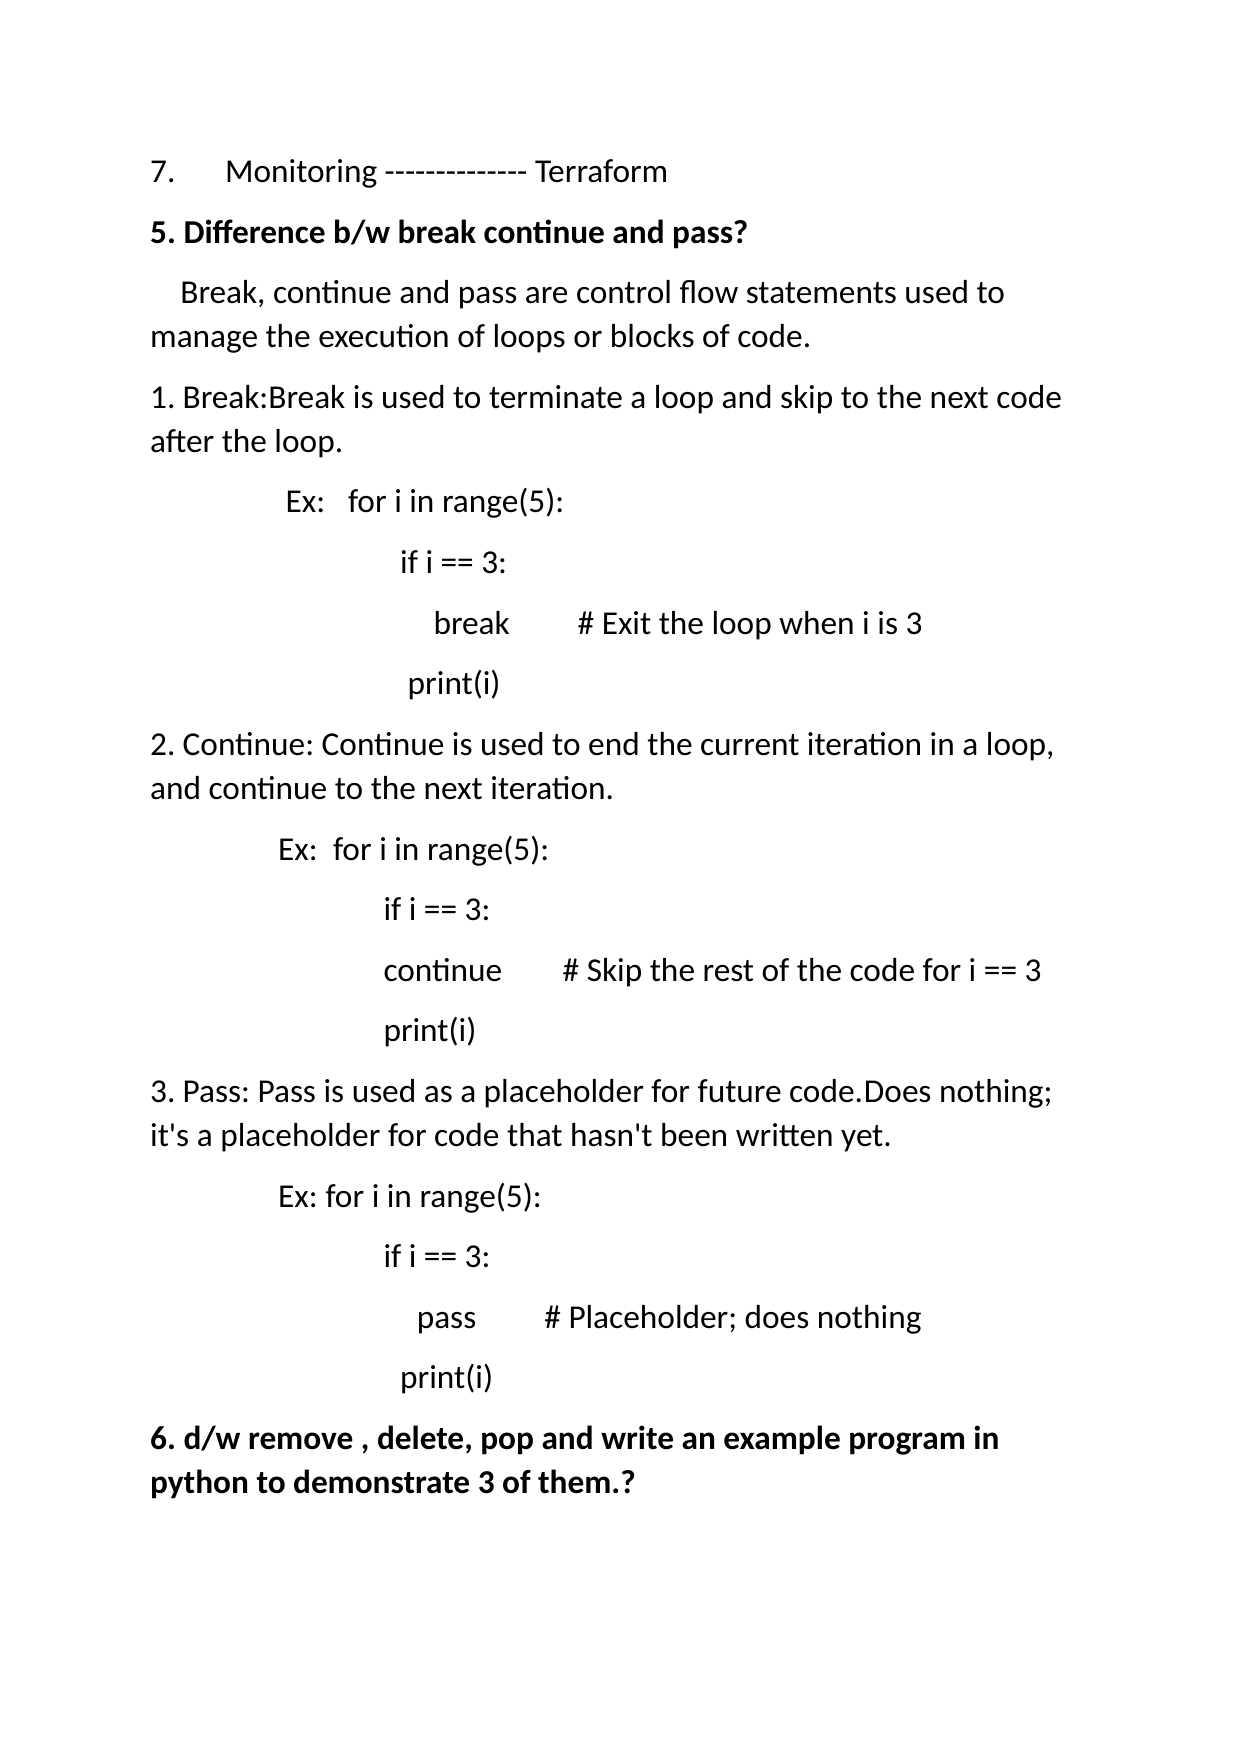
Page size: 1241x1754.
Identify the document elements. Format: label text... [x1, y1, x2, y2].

list print(i) [150, 1009, 1090, 1050]
list Continue: Continue is used to end the current iteration in a loop, and continue to the next iteration. [150, 723, 1090, 808]
list 7. Monitoring -------------- Terraform [150, 150, 1090, 191]
text 5. Difference b/w break continue and pass? [150, 211, 1090, 251]
list Break:Break is used to terminate a loop and skip to the next code after the loop. [150, 376, 1090, 461]
list Ex: for i in range(5): [150, 827, 1090, 868]
text if i == 3: [150, 541, 1090, 582]
list continue # Skip the rest of the code for i == 3 [150, 949, 1090, 989]
list print(i) [150, 1356, 1090, 1397]
list pass # Placeholder; does nothing [150, 1296, 1090, 1337]
list if i == 3: [150, 888, 1090, 929]
text break # Exit the loop when i is 3 [150, 602, 1090, 642]
text Break, continue and pass are control flow statements used to manage the execution of loops or blocks of code. [150, 271, 1090, 356]
list d/w remove , delete, pop and write an example program in python to demonstrate 3 of them.? [150, 1417, 1090, 1502]
text print(i) [150, 662, 1090, 703]
text Ex: for i in range(5): [150, 480, 1090, 521]
list Pass: Pass is used as a placeholder for future code.Does nothing; it's a placeholder for code that hasn't been written yet. [150, 1070, 1090, 1155]
list Ex: for i in range(5): [150, 1174, 1090, 1215]
list if i == 3: [150, 1235, 1090, 1276]
